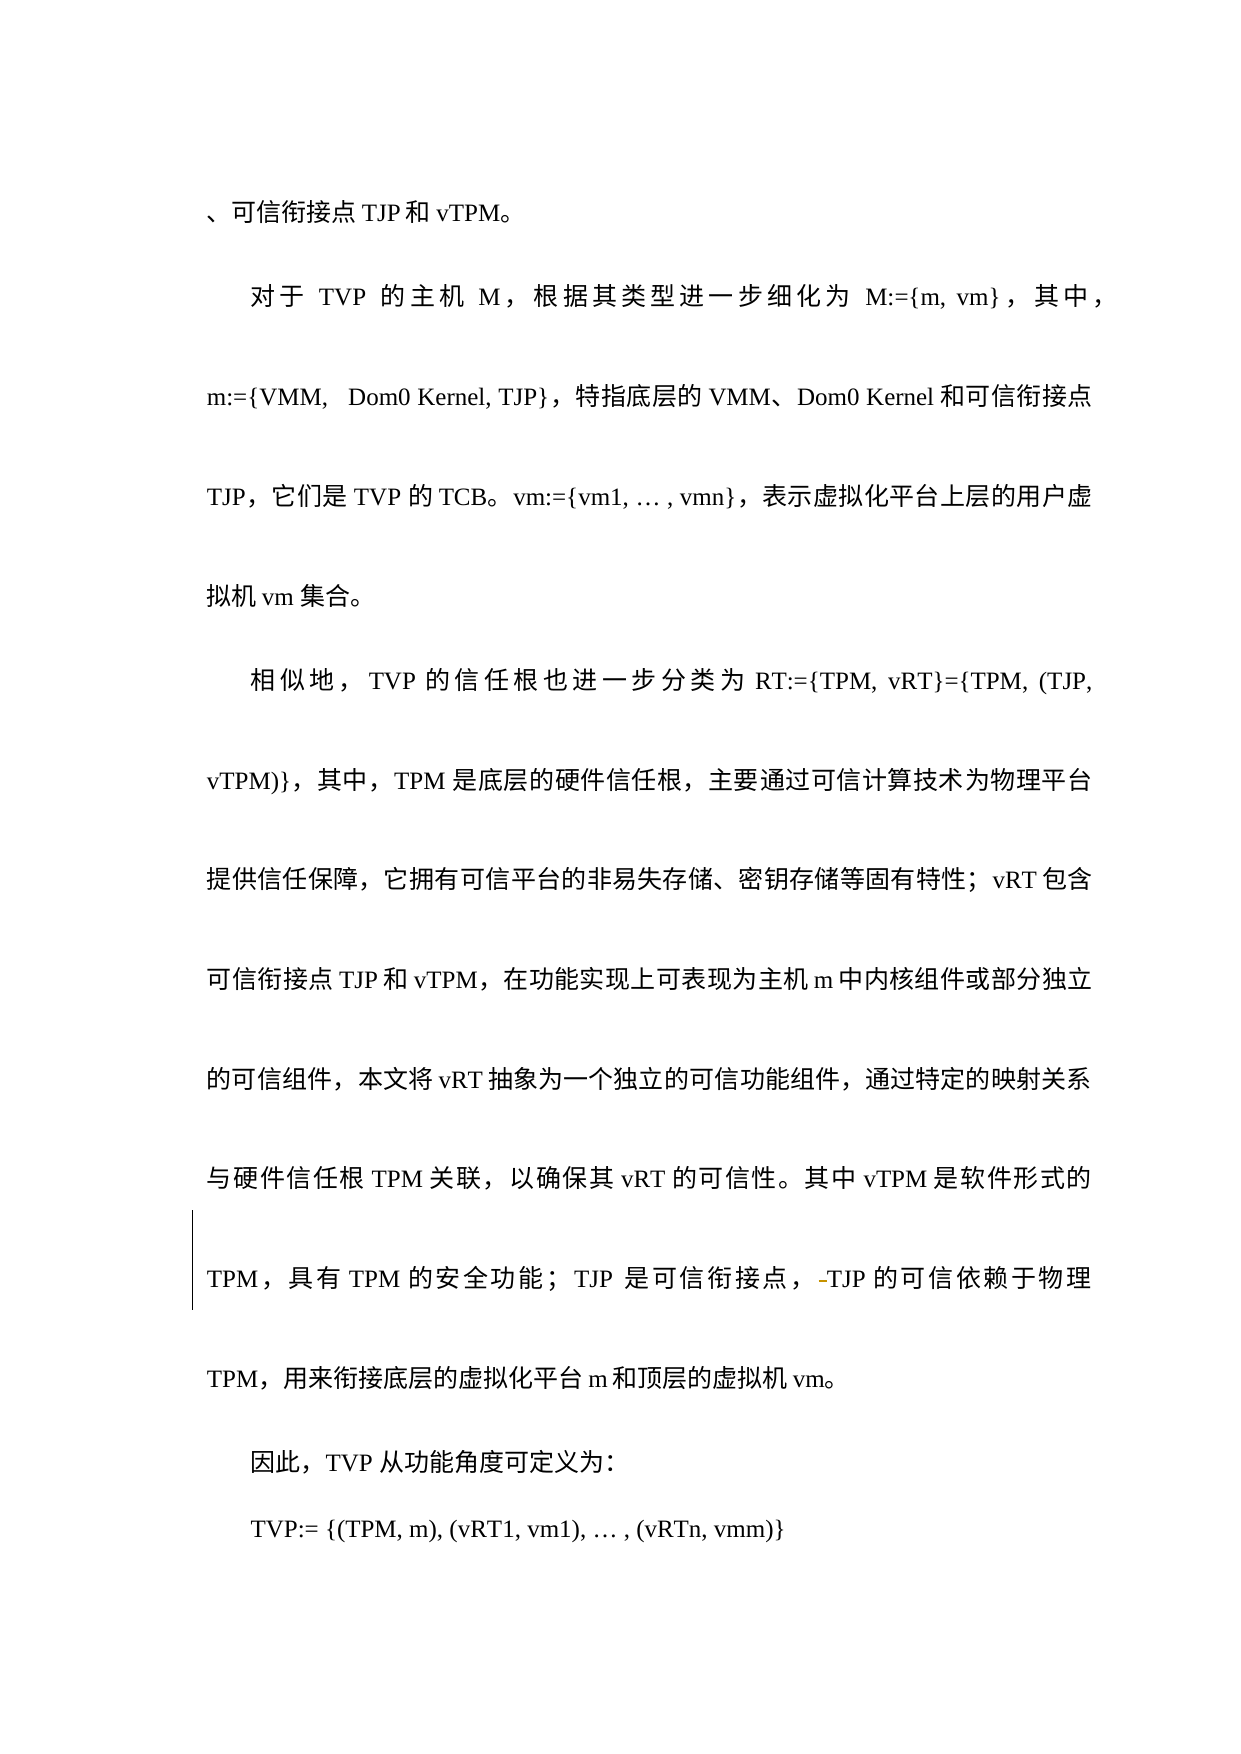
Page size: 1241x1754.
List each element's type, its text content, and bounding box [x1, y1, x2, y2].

text TVP:= {(TPM, m), (vRT1, vm1), … , (vRTn, vmm)} [207, 1512, 1093, 1546]
text 对于 TVP 的主机 M，根据其类型进一步细化为 M:={m, vm}，其中，m:={VMM, Dom0 Kernel, TJP}，特指底层的VMM、Dom0 Kernel和可信衔接点TJP，它们是 TVP 的TCB。vm:={vm1, … , vmn}，表示虚拟化平台上层的用户虚拟机vm 集合。 [207, 262, 1093, 627]
text 因此，TVP 从功能角度可定义为： [207, 1428, 1093, 1494]
text 相似地，TVP的信任根也进一步分类为RT:={TPM, vRT}={TPM, (TJP, vTPM)}，其中，TPM 是底层的硬件信任根，主要通过可信计算技术为物理平台提供信任保障，它拥有可信平台的非易失存储、密钥存储等固有特性；vRT包含可信衔接点TJP和vTPM，在功能实现上可表现为主机m中内核组件或部分独立的可信组件，本文将vRT抽象为一个独立的可信功能组件，通过特定的映射关系与硬件信任根TPM关联，以确保其vRT的可信性。其中vTPM是软件形式的TPM，具有TPM的安全功能；TJP 是可信衔接点，TJP的可信依赖于物理TPM，用来衔接底层的虚拟化平台m和顶层的虚拟机vm。 [207, 645, 1093, 1410]
